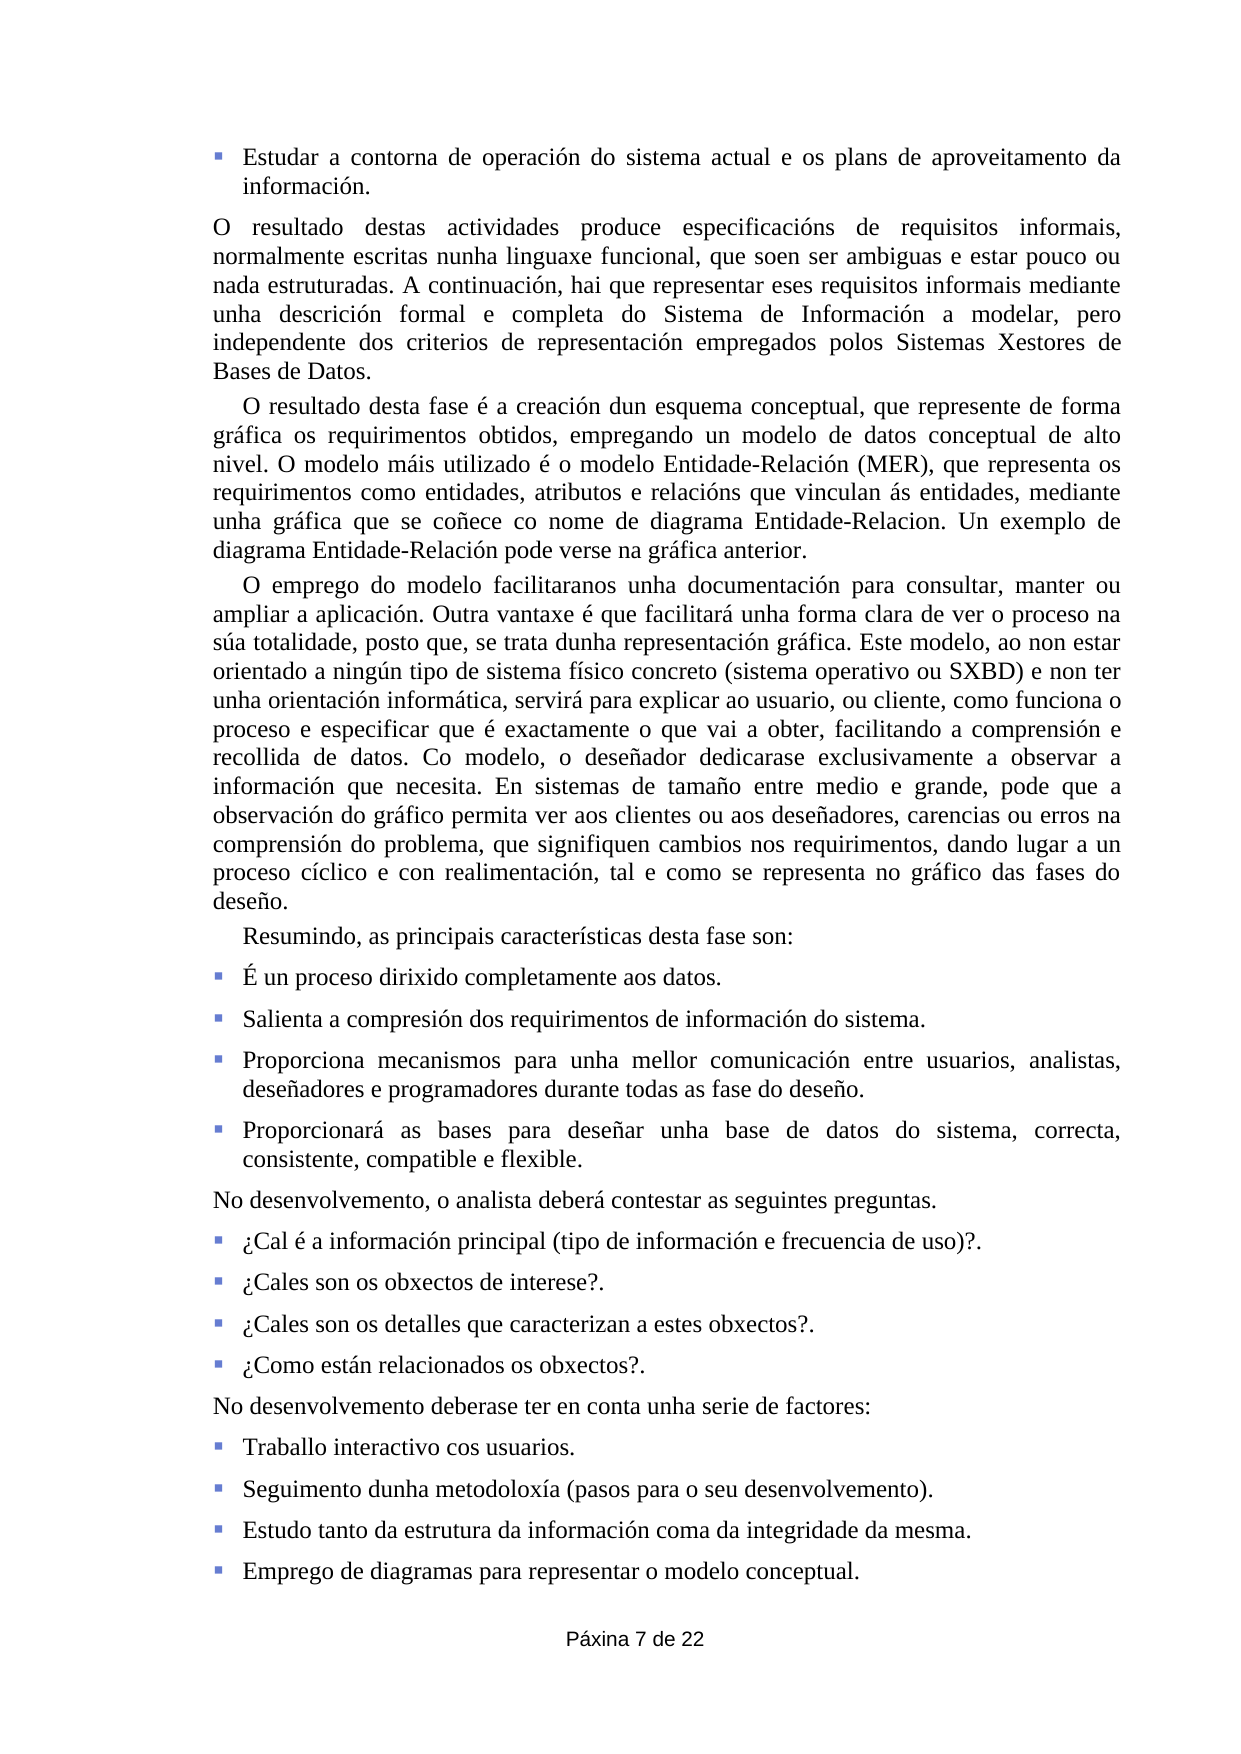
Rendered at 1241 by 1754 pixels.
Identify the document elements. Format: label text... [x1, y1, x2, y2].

text No desenvolvemento deberase ter en conta unha serie de factores: [213, 1391, 1122, 1420]
text ¿Como están relacionados os obxectos?. [213, 1350, 1122, 1379]
text Estudar a contorna de operación do sistema actual e os plans de aproveitamento da información. [213, 142, 1122, 200]
text No desenvolvemento, o analista deberá contestar as seguintes preguntas. [213, 1185, 1122, 1214]
text Proporciona mecanismos para unha mellor comunicación entre usuarios, analistas, deseñadores e programadores durante todas as fase do deseño. [213, 1045, 1122, 1102]
text Salienta a compresión dos requirimentos de información do sistema. [213, 1004, 1122, 1032]
text ¿Cal é a información principal (tipo de información e frecuencia de uso)?. [213, 1226, 1122, 1255]
text O resultado destas actividades produce especificacións de requisitos informais, normalmente escritas nunha linguaxe funcional, que soen ser ambiguas e estar pouco ou nada estruturadas. A continuación, hai que representar eses requisitos informais mediante unha descrición formal e completa do Sistema de Información a modelar, pero independente dos criterios de representación empregados polos Sistemas Xestores de Bases de Datos. [213, 212, 1122, 385]
text Estudo tanto da estrutura da información coma da integridade da mesma. [213, 1515, 1122, 1544]
text O resultado desta fase é a creación dun esquema conceptual, que represente de forma gráfica os requirimentos obtidos, empregando un modelo de datos conceptual de alto nivel. O modelo máis utilizado é o modelo Entidade-Relación (MER), que representa os requirimentos como entidades, atributos e relacións que vinculan ás entidades, mediante unha gráfica que se coñece co nome de diagrama Entidade-Relacion. Un exemplo de diagrama Entidade-Relación pode verse na gráfica anterior. [213, 391, 1122, 564]
text Seguimento dunha metodoloxía (pasos para o seu desenvolvemento). [213, 1474, 1122, 1502]
text Proporcionará as bases para deseñar unha base de datos do sistema, correcta, consistente, compatible e flexible. [213, 1115, 1122, 1172]
text Traballo interactivo cos usuarios. [213, 1432, 1122, 1461]
text ¿Cales son os detalles que caracterizan a estes obxectos?. [213, 1309, 1122, 1337]
text Resumindo, as principais características desta fase son: [213, 921, 1122, 950]
text ¿Cales son os obxectos de interese?. [213, 1267, 1122, 1296]
text Emprego de diagramas para representar o modelo conceptual. [213, 1556, 1122, 1585]
text O emprego do modelo facilitaranos unha documentación para consultar, manter ou ampliar a aplicación. Outra vantaxe é que facilitará unha forma clara de ver o proceso na súa totalidade, posto que, se trata dunha representación gráfica. Este modelo, ao non estar orientado a ningún tipo de sistema físico concreto (sistema operativo ou SXBD) e non ter unha orientación informática, servirá para explicar ao usuario, ou cliente, como funciona o proceso e especificar que é exactamente o que vai a obter, facilitando a comprensión e recollida de datos. Co modelo, o deseñador dedicarase exclusivamente a observar a información que necesita. En sistemas de tamaño entre medio e grande, pode que a observación do gráfico permita ver aos clientes ou aos deseñadores, carencias ou erros na comprensión do problema, que signifiquen cambios nos requirimentos, dando lugar a un proceso cíclico e con realimentación, tal e como se representa no gráfico das fases do deseño. [213, 570, 1122, 915]
text É un proceso dirixido completamente aos datos. [213, 962, 1122, 991]
